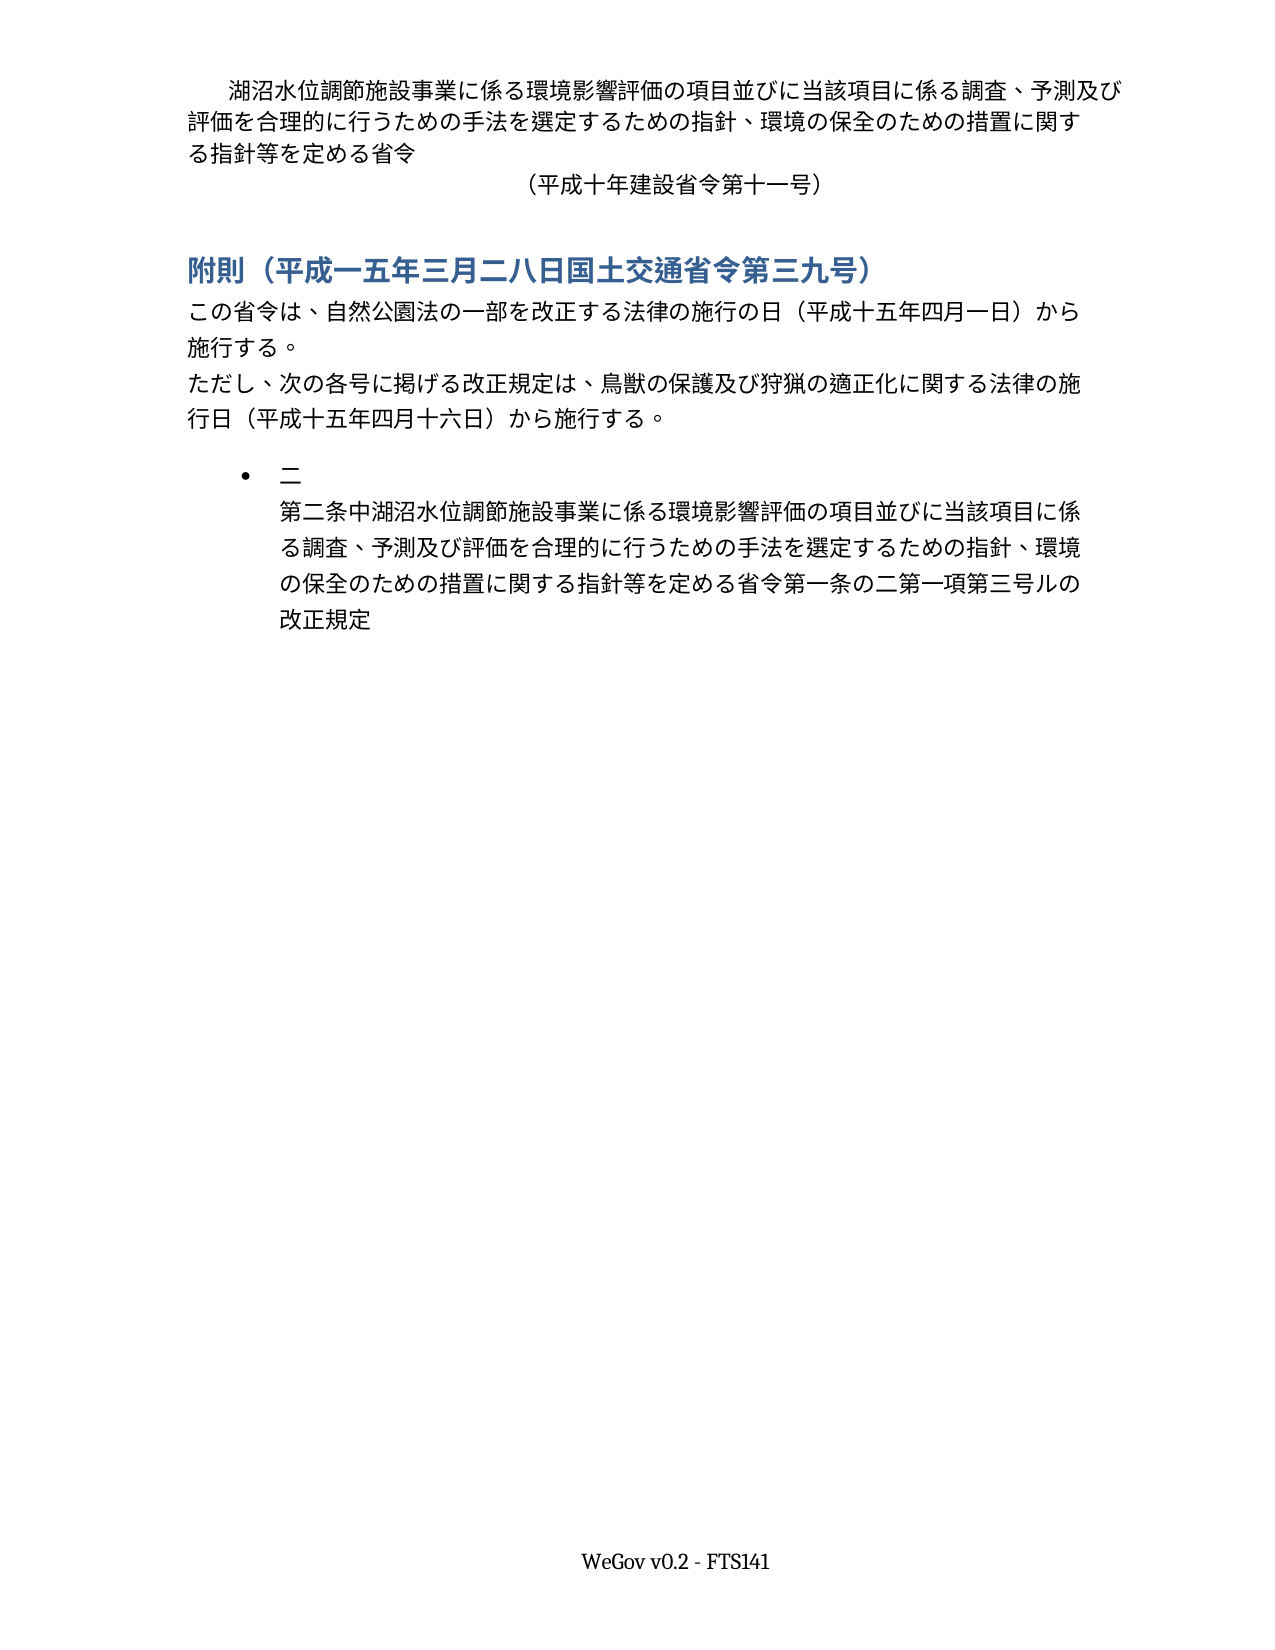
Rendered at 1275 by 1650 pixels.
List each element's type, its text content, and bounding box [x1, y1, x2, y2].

text この省令は、自然公園法の一部を改正する法律の施行の日（平成十五年四月一日）から施行する。 ただし、次の各号に掲げる改正規定は、鳥獣の保護及び狩猟の適正化に関する法律の施行日（平成十五年四月十六日）から施行する。 [187, 296, 1087, 435]
list 二 第二条中湖沼水位調節施設事業に係る環境影響評価の項目並びに当該項目に係る調査、予測及び評価を合理的に行うための手法を選定するための指針、環境の保全のための措置に関する指針等を定める省令第一条の二第一項第三号ルの改正規定 [242, 460, 1087, 635]
subtitle 附則（平成一五年三月二八日国土交通省令第三九号） [187, 250, 1087, 290]
